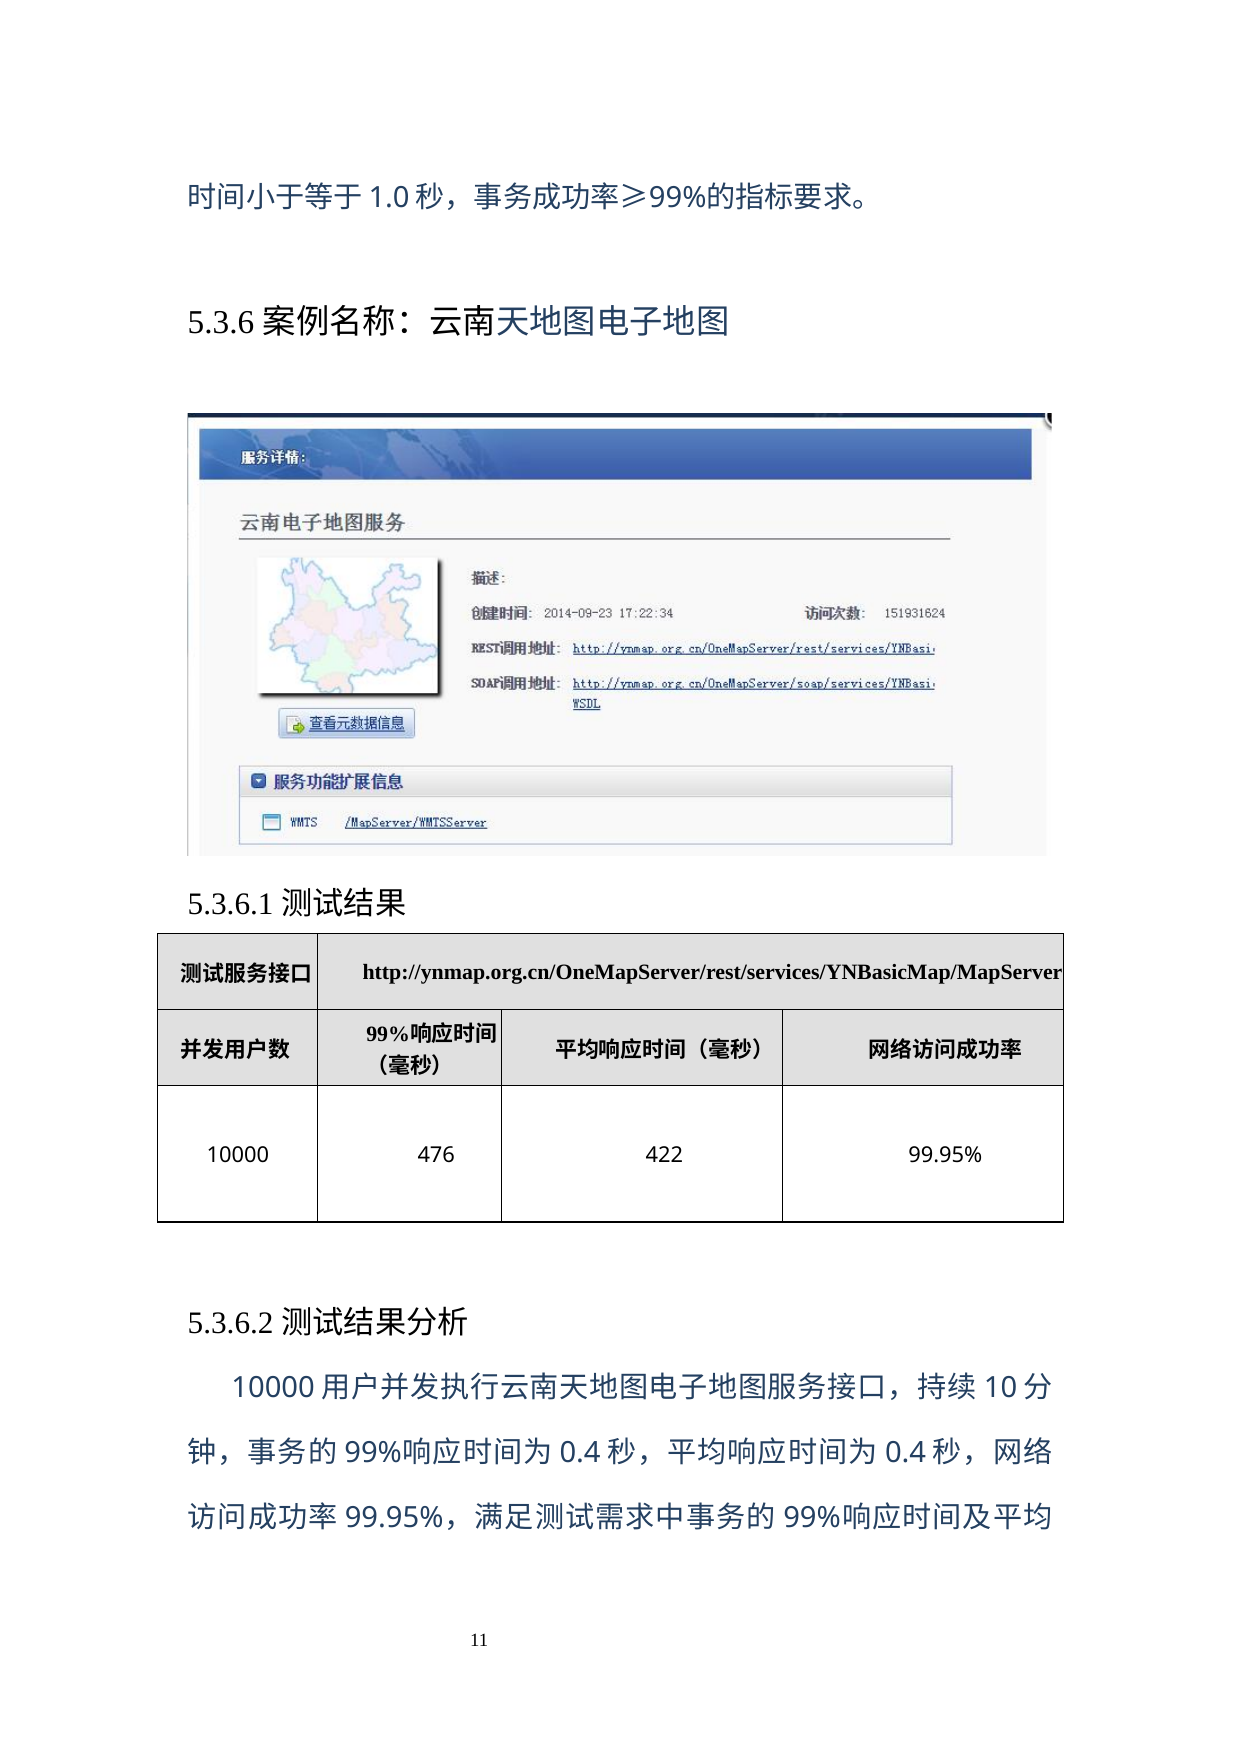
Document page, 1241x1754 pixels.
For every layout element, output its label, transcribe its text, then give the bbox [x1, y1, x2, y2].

table_cell 网络访问成功率 [783, 1010, 1063, 1085]
table_header 测试服务接口 [158, 934, 317, 1009]
table_cell 平均响应时间（毫秒） [502, 1010, 782, 1085]
table_cell 并发用户数 [158, 1010, 317, 1085]
table_cell 99%响应时间（毫秒） [318, 1010, 501, 1085]
text 5.3.6.2 测试结果分析 [187, 1287, 1053, 1352]
table_header http://ynmap.org.cn/OneMapServer/rest/services/YNBasicMap/MapServer [318, 934, 1063, 1009]
table_cell 10000 [158, 1086, 317, 1221]
picture [187, 413, 1052, 856]
text 5.3.6.1 测试结果 [187, 868, 1053, 933]
table_cell 422 [502, 1086, 782, 1221]
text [187, 162, 1053, 227]
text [187, 1352, 1053, 1547]
table_cell 476 [318, 1086, 501, 1221]
subtitle 5.3.6 案例名称：云南天地图电子地图 [187, 287, 1053, 352]
table_cell 99.95% [783, 1086, 1063, 1221]
